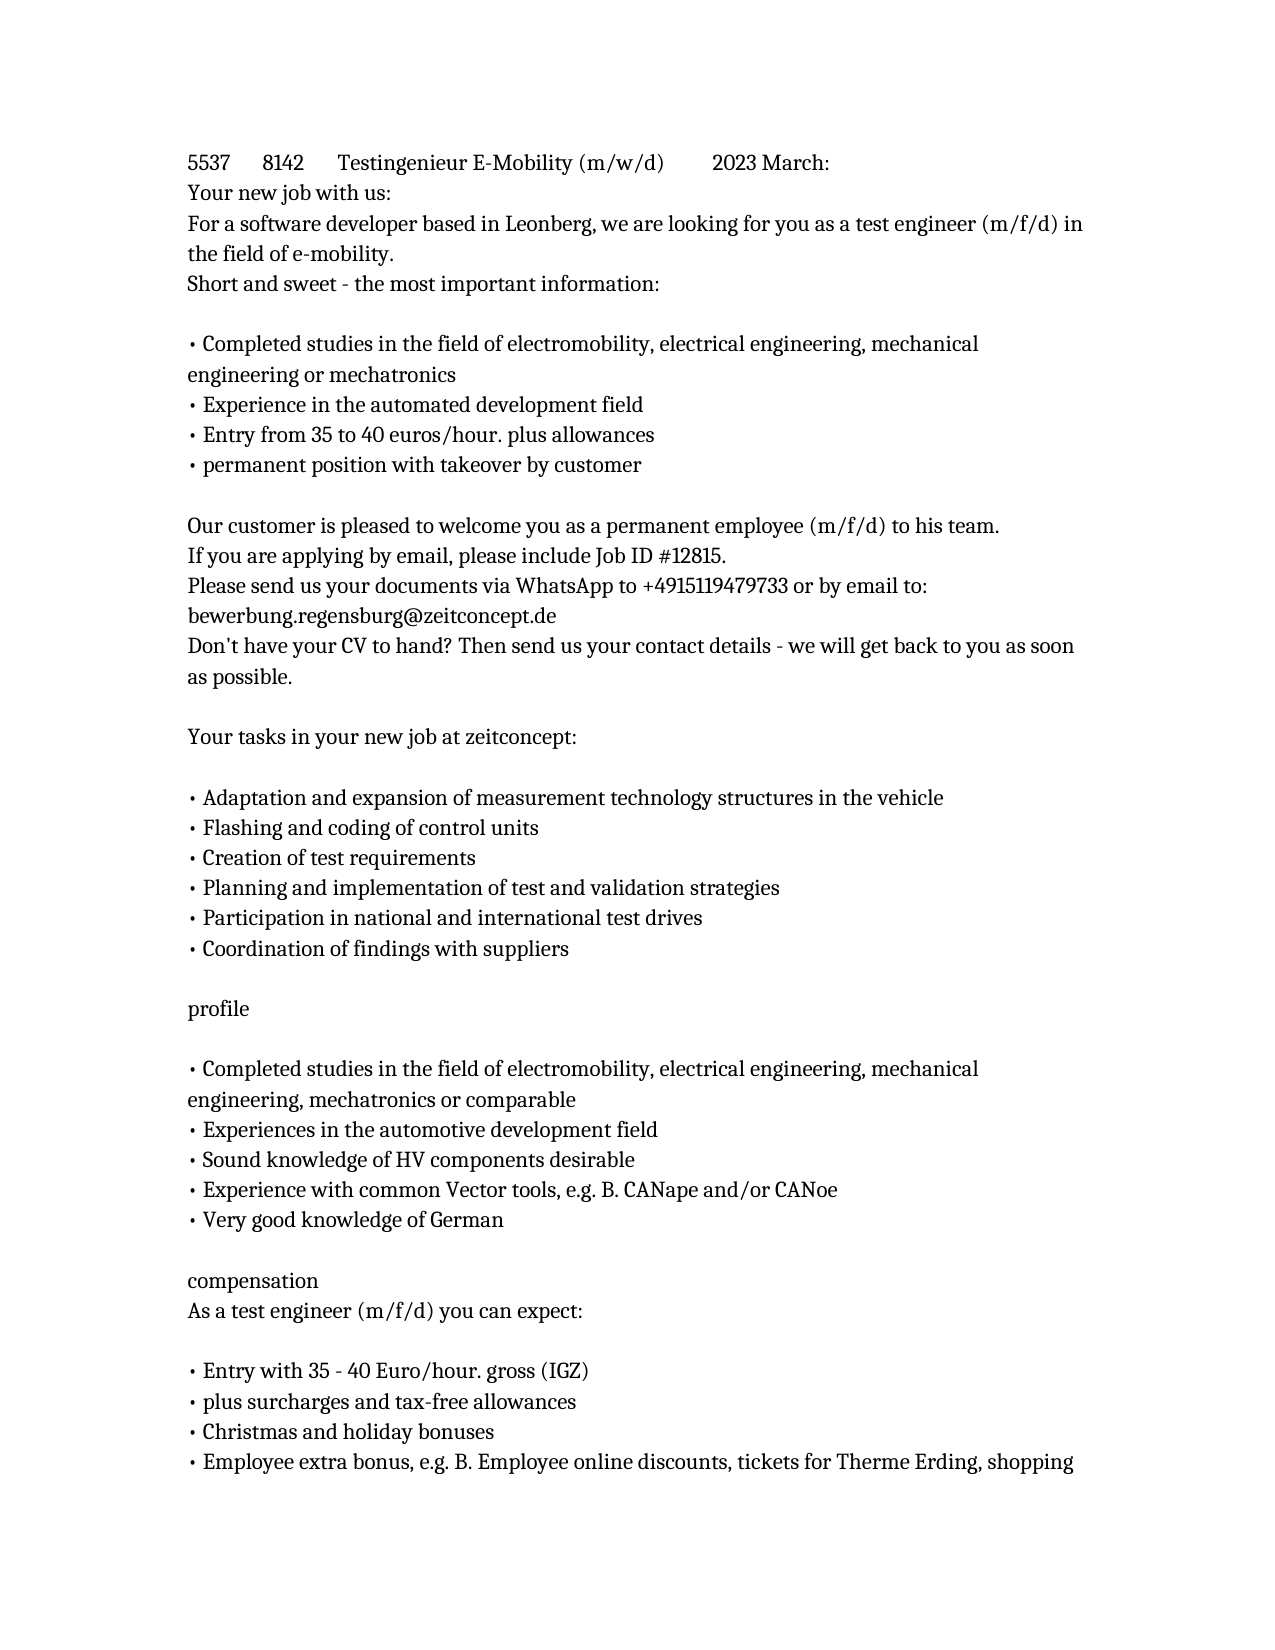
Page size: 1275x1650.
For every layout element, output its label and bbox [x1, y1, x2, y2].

text [187, 150, 1087, 1475]
